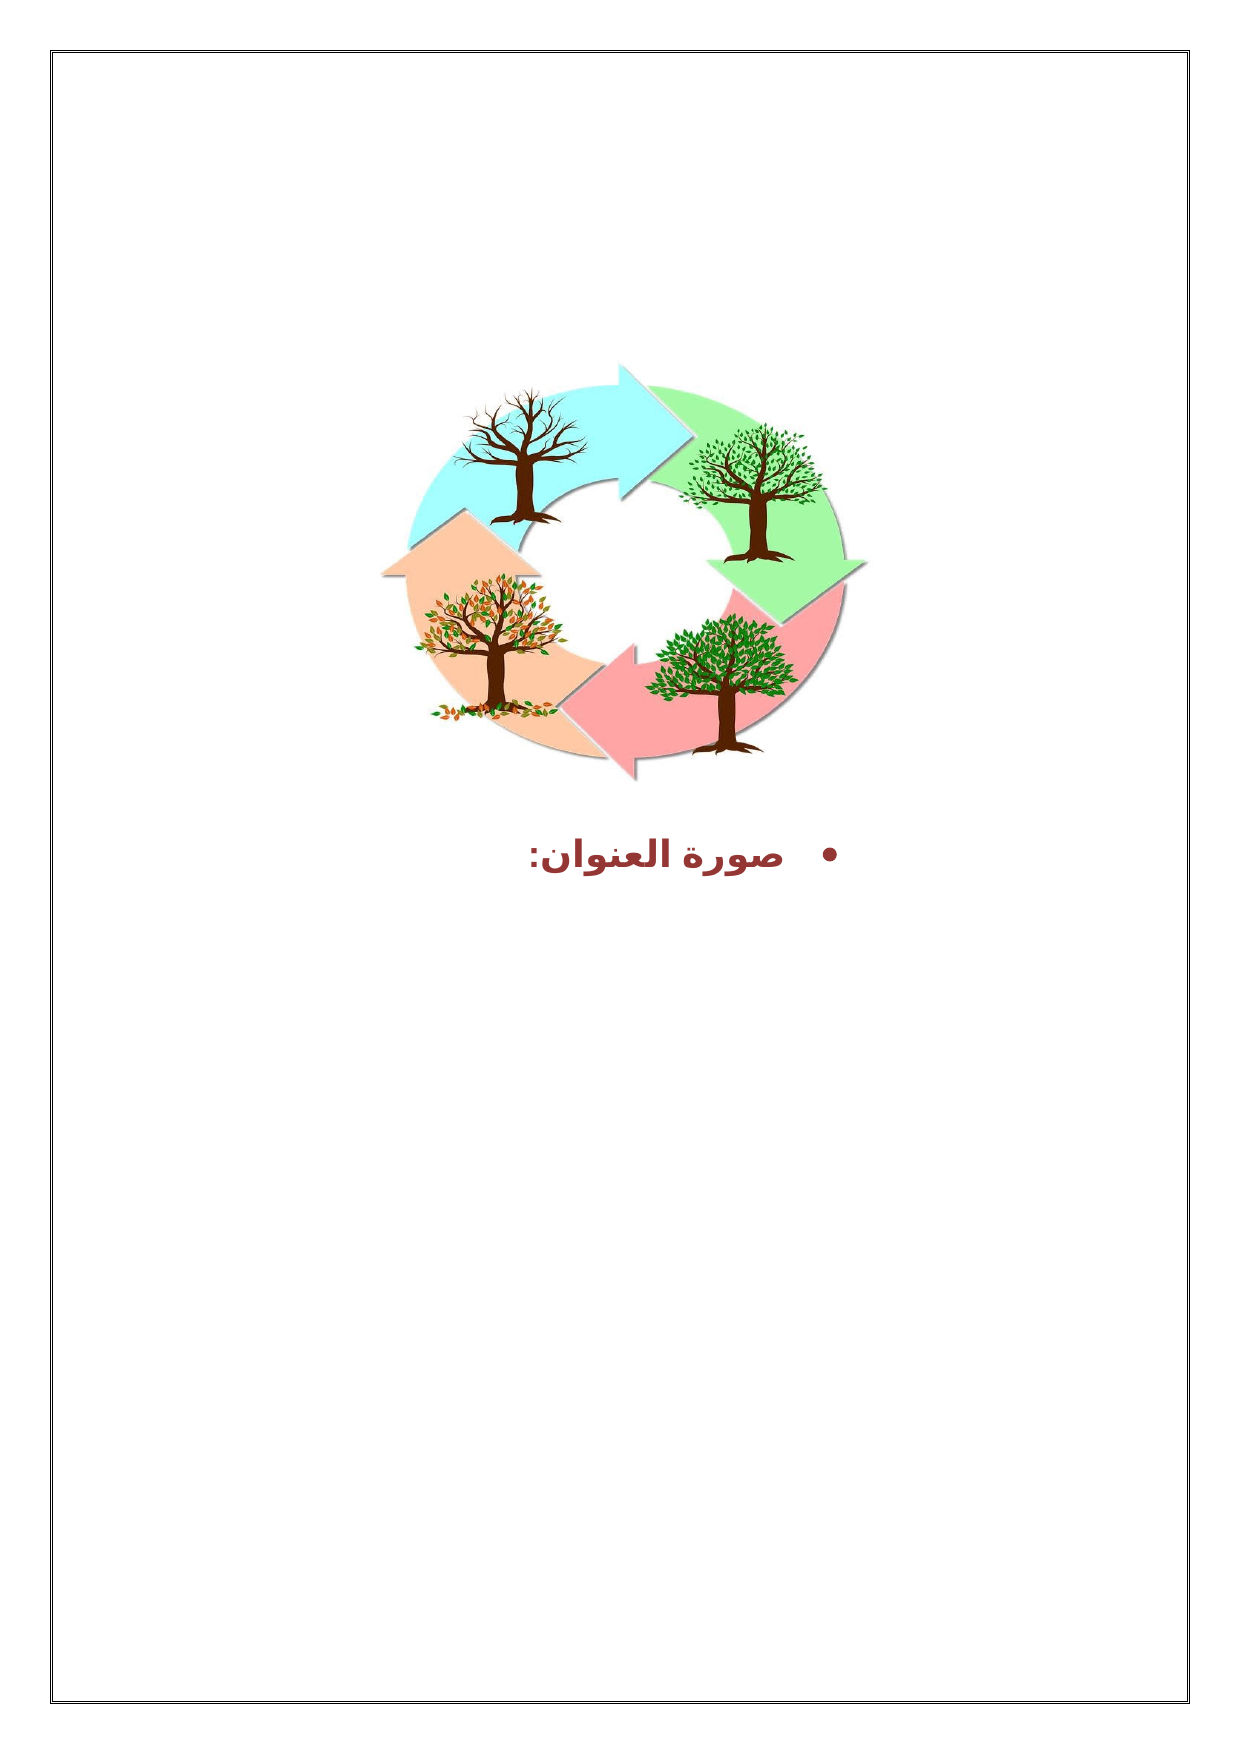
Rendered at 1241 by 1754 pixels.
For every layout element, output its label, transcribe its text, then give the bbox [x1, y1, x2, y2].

picture [356, 344, 888, 799]
